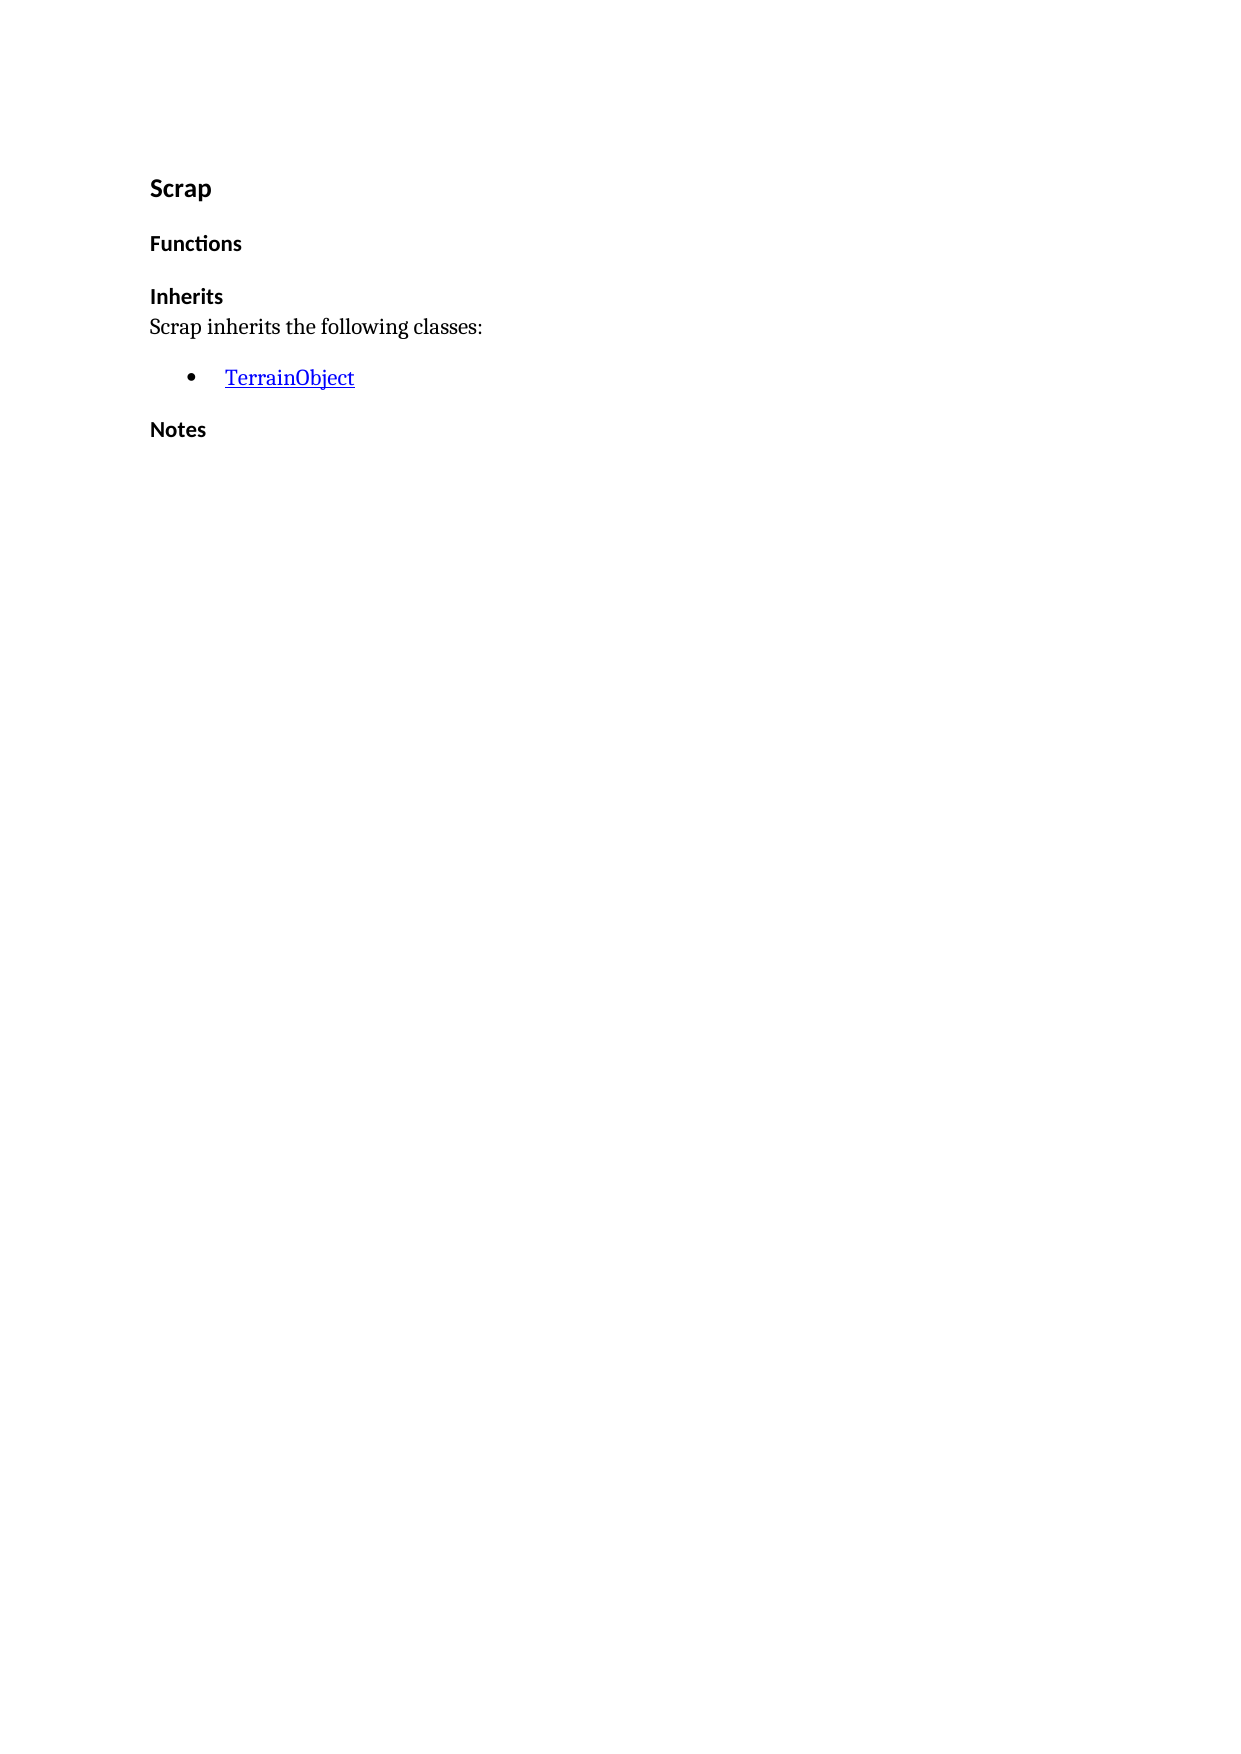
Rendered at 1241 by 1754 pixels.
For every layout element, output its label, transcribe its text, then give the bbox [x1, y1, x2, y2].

text Scrap inherits the following classes: [150, 313, 1090, 340]
subtitle Inherits [150, 282, 1090, 310]
list TerrainObject [187, 364, 1090, 391]
subtitle Notes [150, 416, 1090, 444]
subtitle Scrap [150, 171, 1090, 204]
subtitle Functions [150, 229, 1090, 258]
